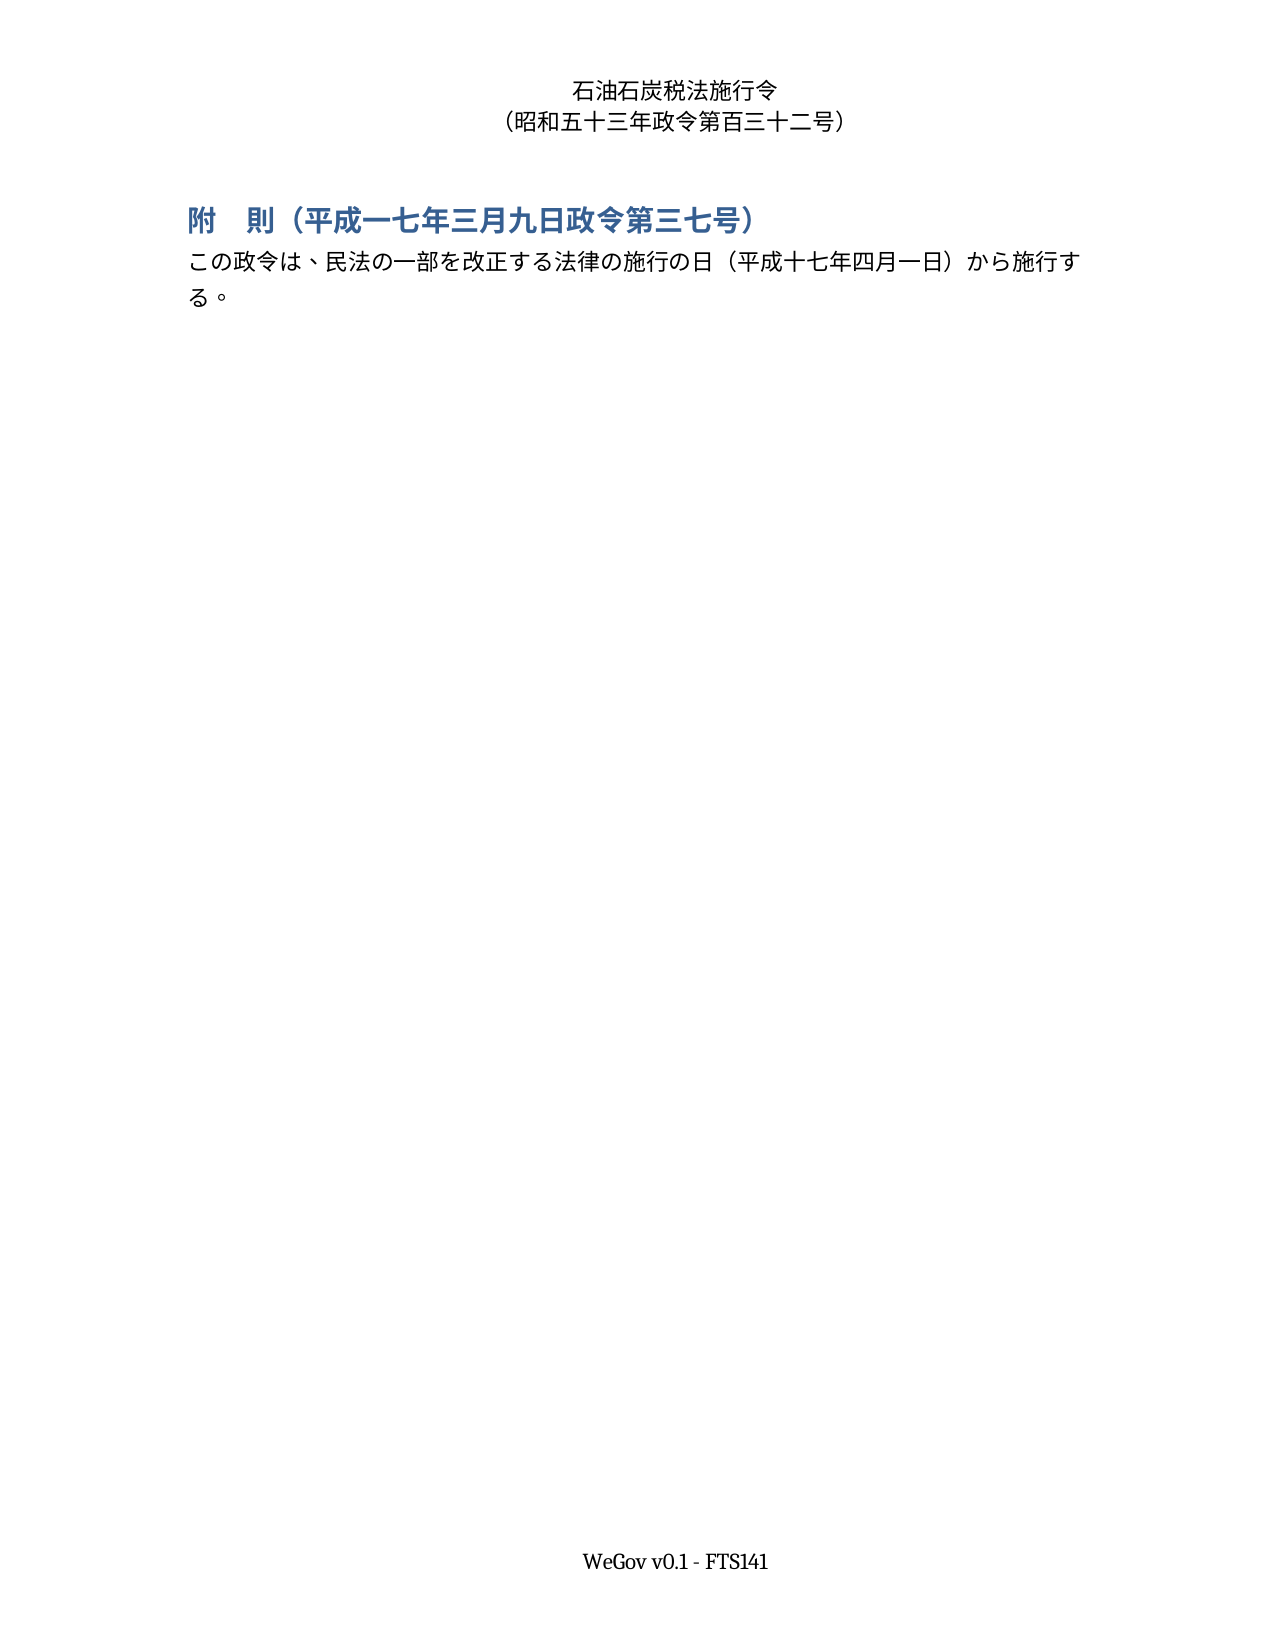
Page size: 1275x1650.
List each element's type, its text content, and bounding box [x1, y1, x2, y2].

text この政令は、民法の一部を改正する法律の施行の日（平成十七年四月一日）から施行する。 [187, 246, 1087, 313]
subtitle 附 則（平成一七年三月九日政令第三七号） [187, 200, 1087, 240]
